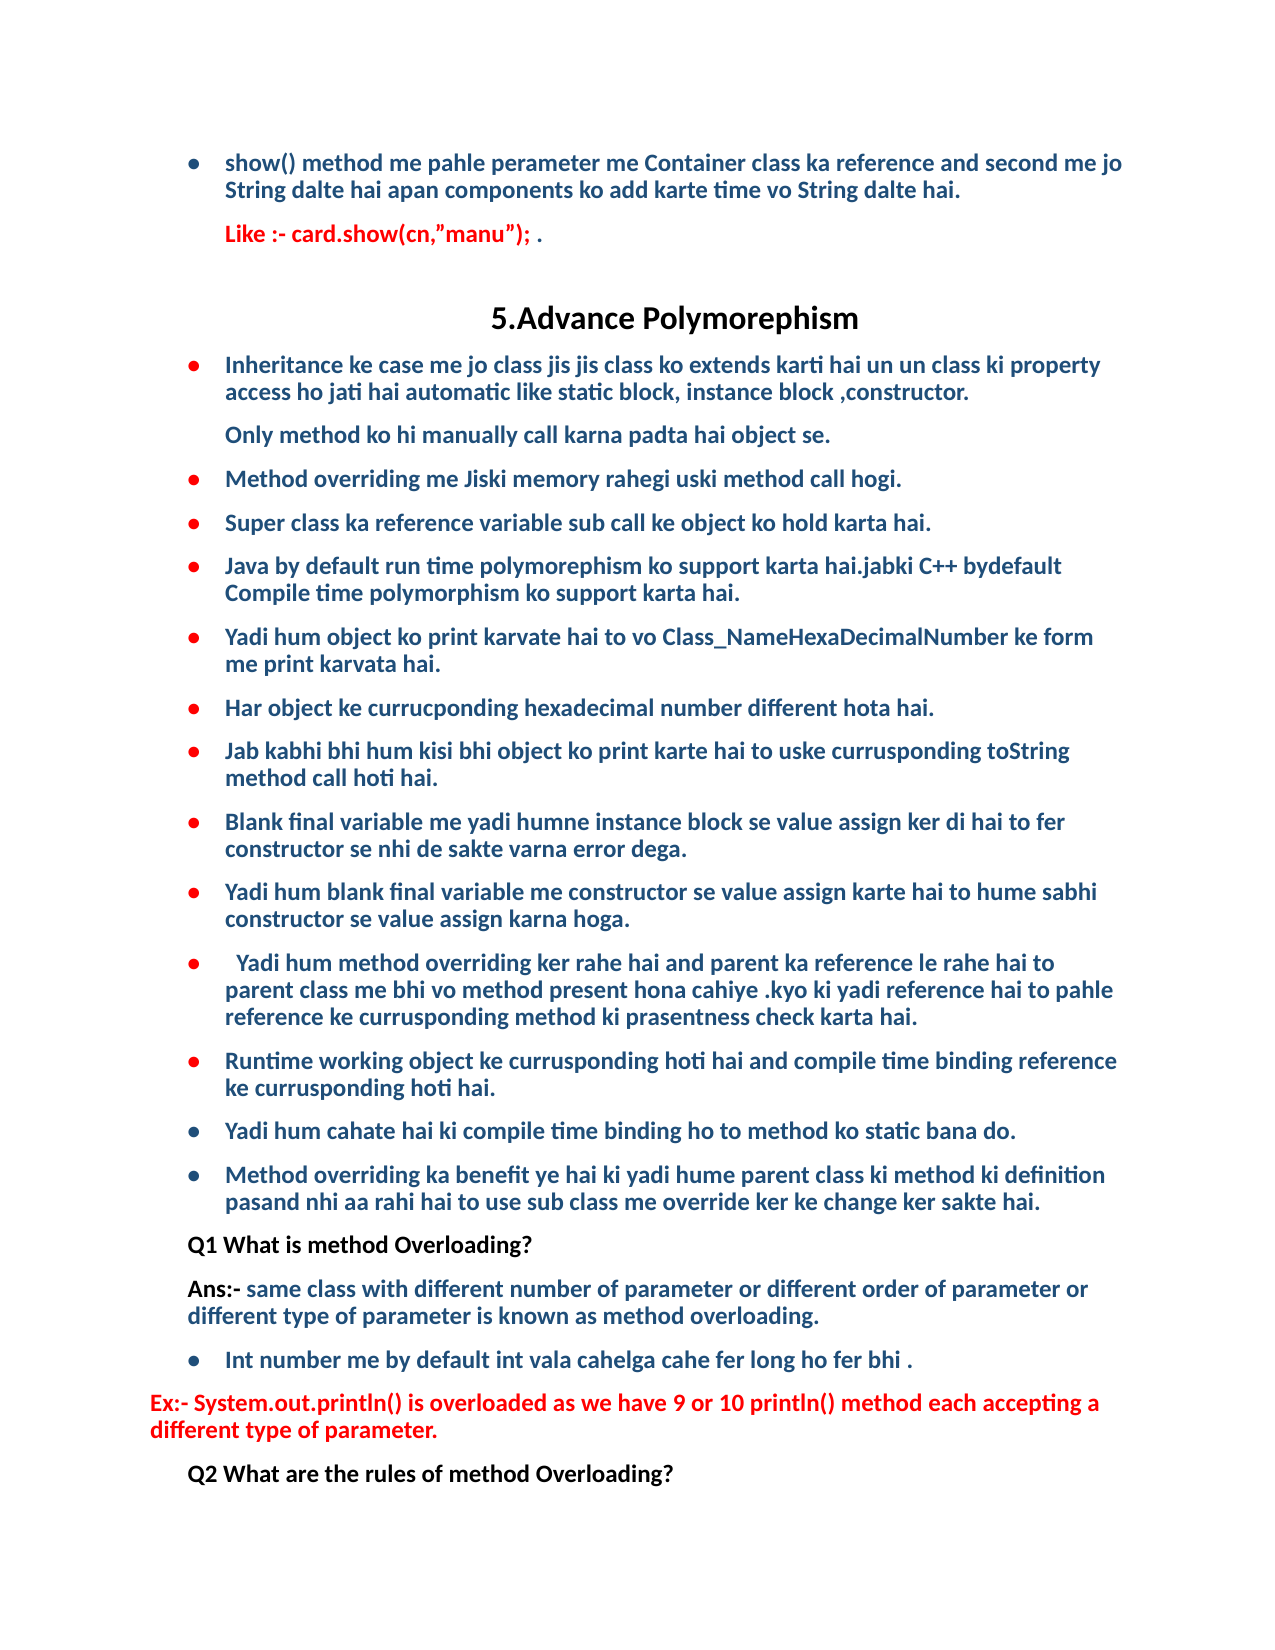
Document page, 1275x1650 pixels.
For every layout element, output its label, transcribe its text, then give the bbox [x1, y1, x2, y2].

list show() method me pahle perameter me Container class ka reference and second me jo String dalte hai apan components ko add karte time vo String dalte hai. [187, 150, 1125, 204]
list Yadi hum cahate hai ki compile time binding ho to method ko static bana do. [187, 1118, 1125, 1145]
text Only method ko hi manually call karna padta hai object se. [225, 422, 1125, 449]
text 5.Advance Polymorephism [225, 308, 1125, 335]
list Runtime working object ke currusponding hoti hai and compile time binding reference ke currusponding hoti hai. [187, 1047, 1125, 1101]
list Yadi hum blank final variable me constructor se value assign karte hai to hume sabhi constructor se value assign karna hoga. [187, 879, 1125, 933]
list Jab kabhi bhi hum kisi bhi object ko print karte hai to uske currusponding toString method call hoti hai. [187, 738, 1125, 792]
list Int number me by default int vala cahelga cahe fer long ho fer bhi . [187, 1347, 1125, 1374]
list Yadi hum method overriding ker rahe hai and parent ka reference le rahe hai to parent class me bhi vo method present hona cahiye .kyo ki yadi reference hai to pahle reference ke currusponding method ki prasentness check karta hai. [187, 950, 1125, 1031]
list Har object ke currucponding hexadecimal number different hota hai. [187, 694, 1125, 721]
list Inheritance ke case me jo class jis jis class ko extends karti hai un un class ki property access ho jati hai automatic like static block, instance block ,constructor. [187, 352, 1125, 406]
text Ans:- same class with different number of parameter or different order of parameter or different type of parameter is known as method overloading. [187, 1276, 1125, 1330]
list Java by default run time polymorephism ko support karta hai.jabki C++ bydefault Compile time polymorphism ko support karta hai. [187, 553, 1125, 607]
text Like :- card.show(cn,”manu”); . [225, 221, 1125, 248]
list Blank final variable me yadi humne instance block se value assign ker di hai to fer constructor se nhi de sakte varna error dega. [187, 809, 1125, 863]
list Method overriding me Jiski memory rahegi uski method call hogi. [187, 466, 1125, 493]
list Method overriding ka benefit ye hai ki yadi hume parent class ki method ki definition pasand nhi aa rahi hai to use sub class me override ker ke change ker sakte hai. [187, 1162, 1125, 1216]
text Q2 What are the rules of method Overloading? [187, 1461, 1125, 1488]
text Ex:- System.out.println() is overloaded as we have 9 or 10 println() method each accepting a different type of parameter. [150, 1390, 1125, 1444]
text Q1 What is method Overloading? [187, 1232, 1125, 1259]
list Super class ka reference variable sub call ke object ko hold karta hai. [187, 509, 1125, 536]
list Yadi hum object ko print karvate hai to vo Class_NameHexaDecimalNumber ke form me print karvata hai. [187, 624, 1125, 678]
